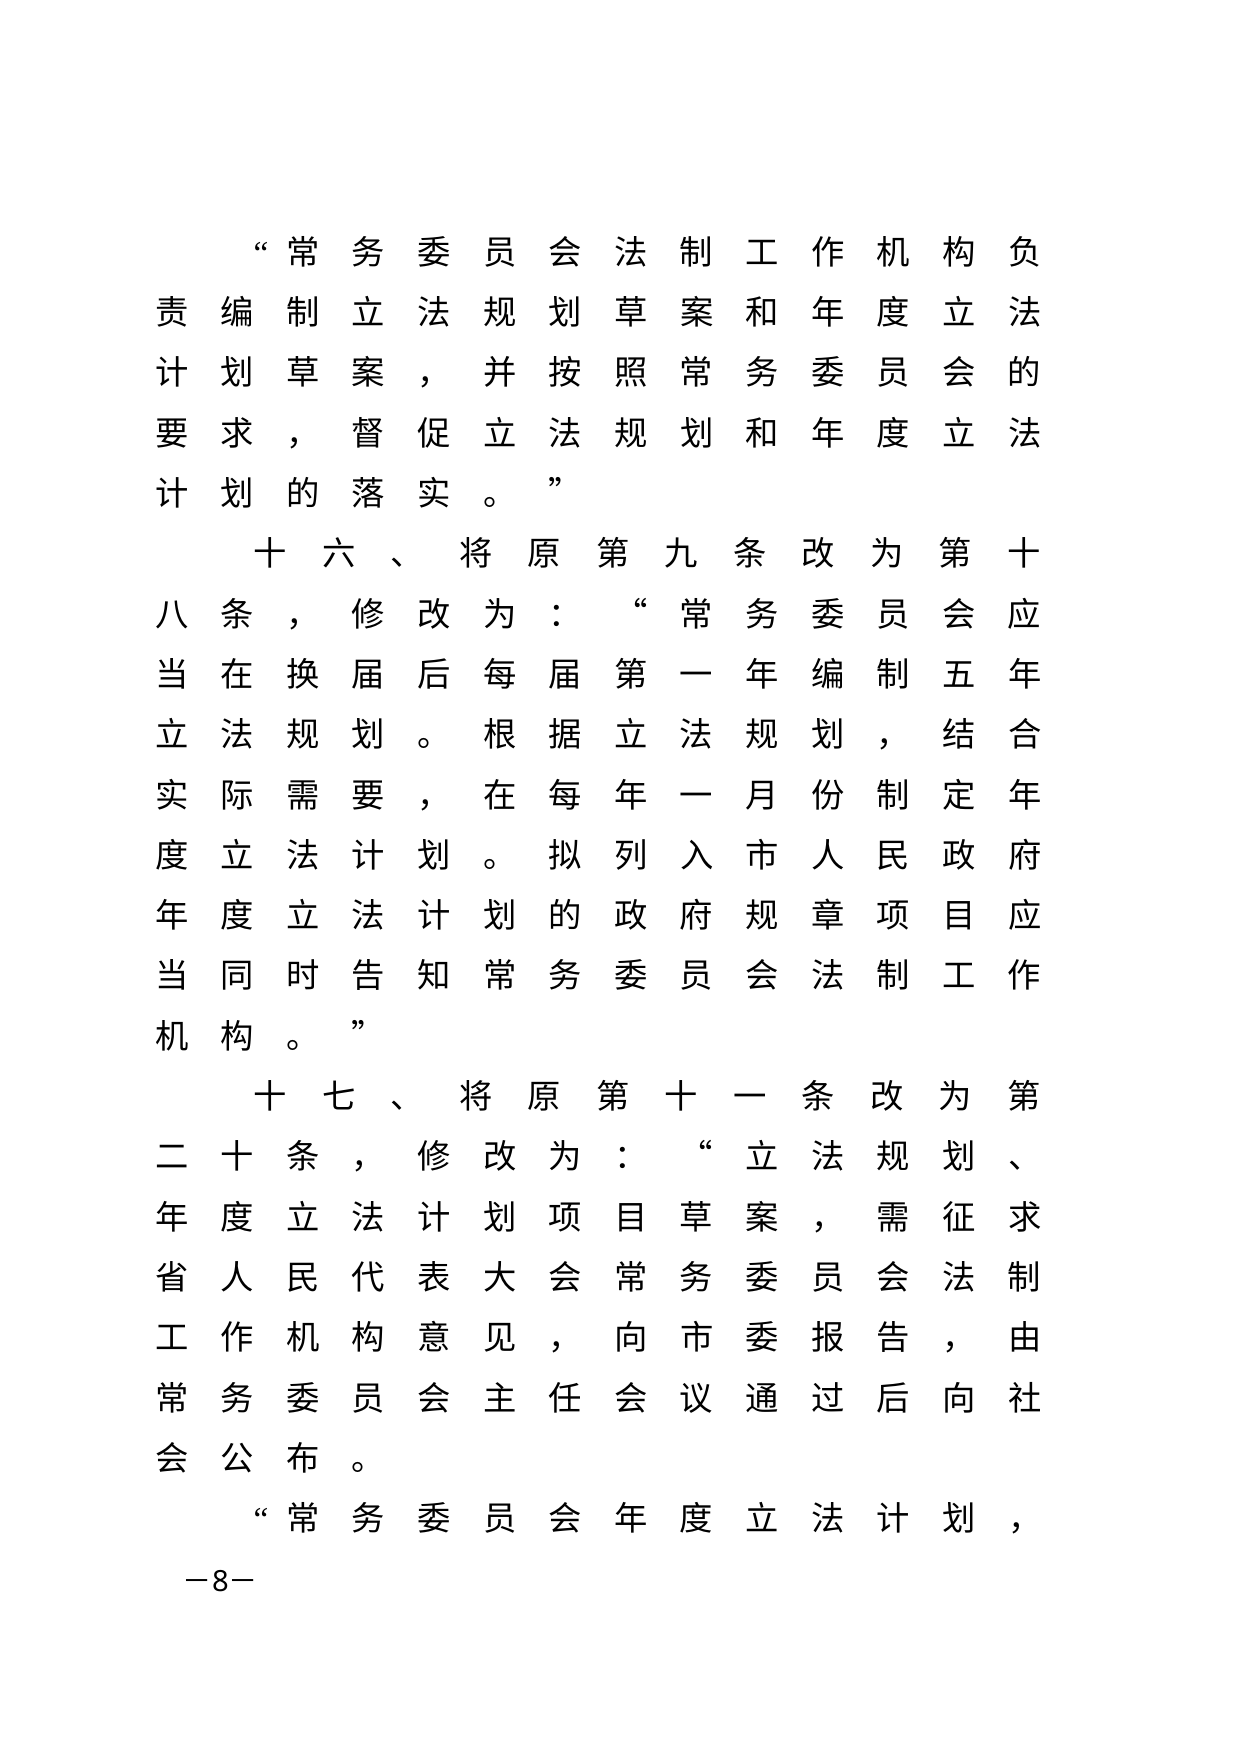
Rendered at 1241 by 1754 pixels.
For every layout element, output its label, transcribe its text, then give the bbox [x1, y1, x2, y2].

list 十七、将原第十一条改为第二十条，修改为：“立法规划、年度立法计划项目草案，需征求省人民代表大会常务委员会法制工作机构意见，向市委报告，由常务委员会主任会议通过后向社会公布。 [155, 1064, 1073, 1486]
list “常务委员会法制工作机构负责编制立法规划草案和年度立法计划草案，并按照常务委员会的要求，督促立法规划和年度立法计划的落实。” [155, 219, 1073, 521]
list 十六、将原第九条改为第十八条，修改为：“常务委员会应当在换届后每届第一年编制五年立法规划。根据立法规划，结合实际需要，在每年一月份制定年度立法计划。拟列入市人民政府年度立法计划的政府规章项目应当同时告知常务委员会法制工作机构。” [155, 521, 1073, 1064]
list “常务委员会年度立法计划，应当于每年1月31日前，报送省人民代表大会常务委员会法制工作机构。” [155, 1486, 1073, 1546]
